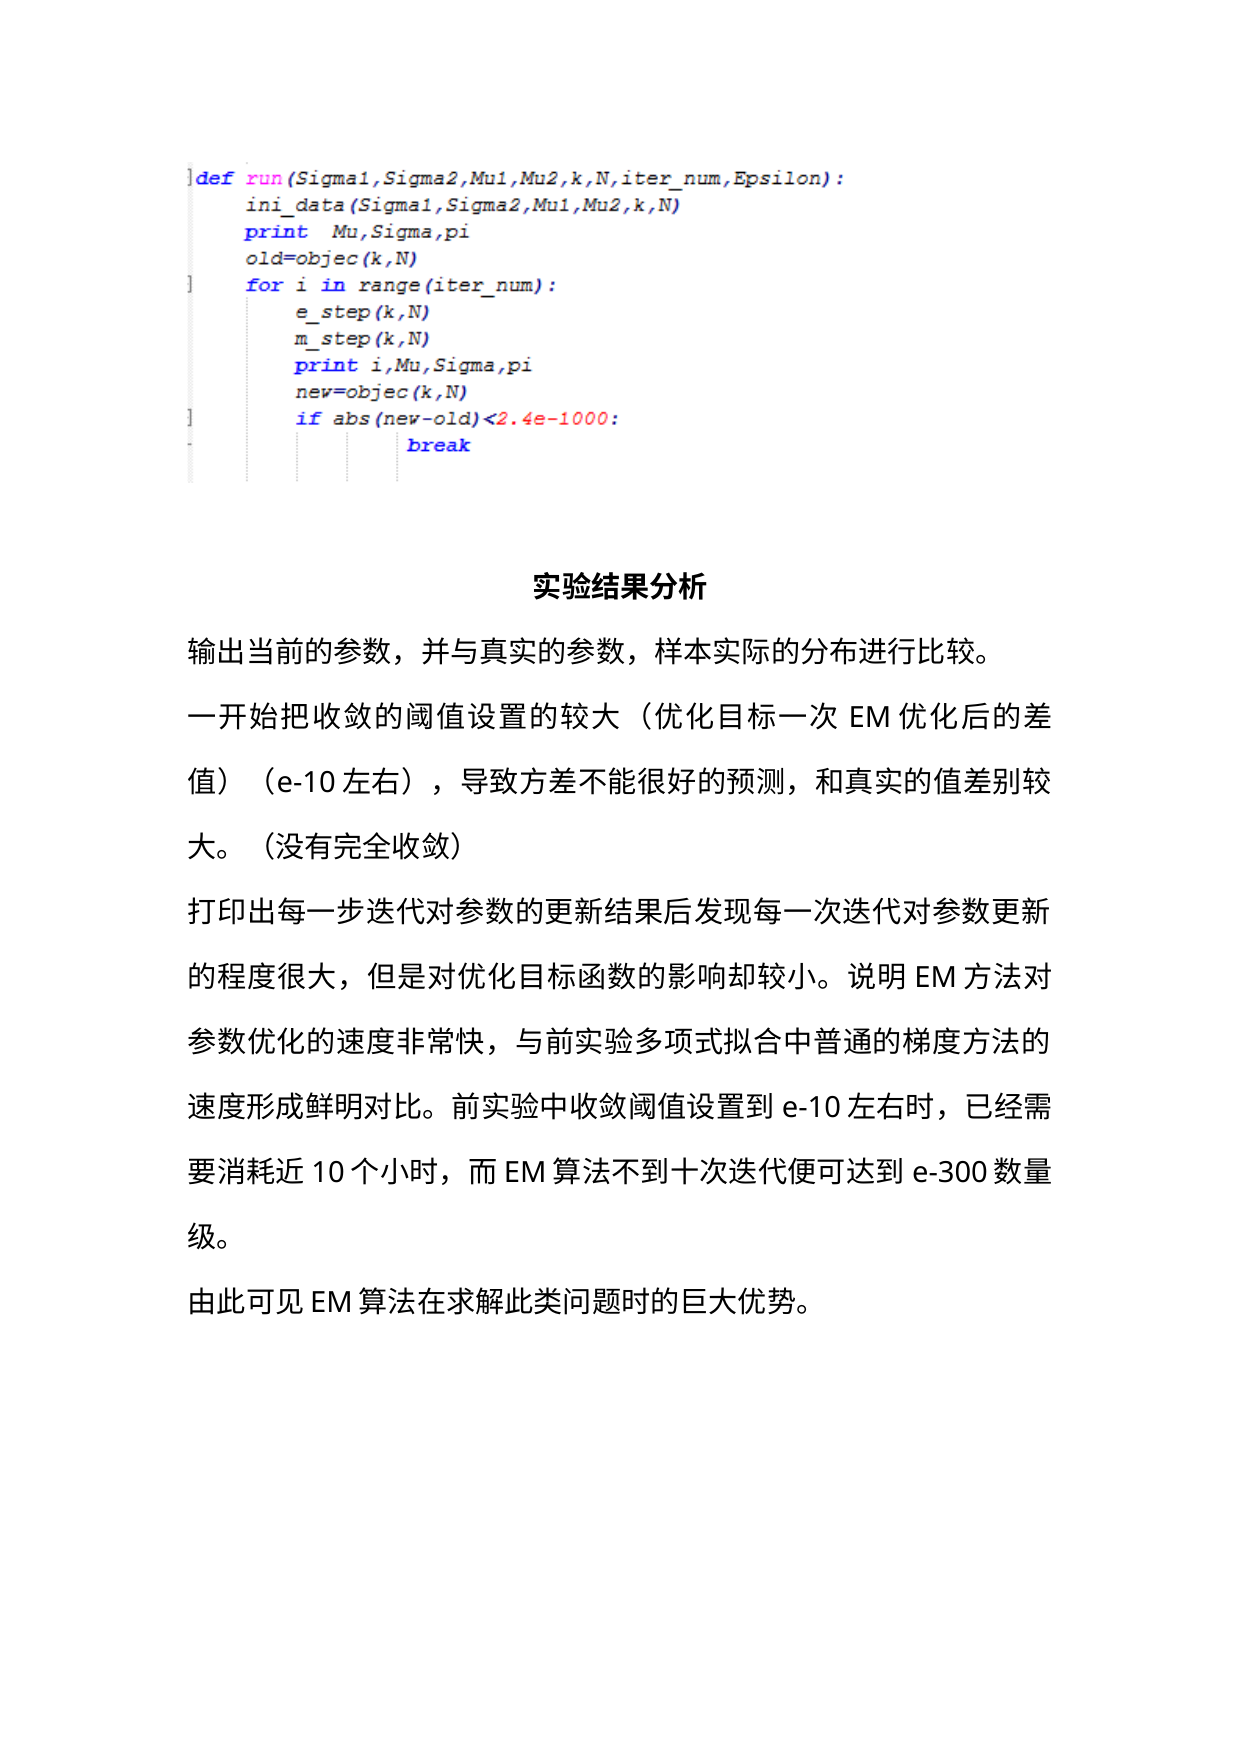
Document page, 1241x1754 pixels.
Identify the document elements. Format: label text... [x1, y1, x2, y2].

picture [187, 162, 866, 483]
text 一开始把收敛的阈值设置的较大（优化目标一次EM优化后的差值）（e-10左右），导致方差不能很好的预测，和真实的值差别较大。（没有完全收敛） [187, 682, 1053, 877]
text 由此可见EM算法在求解此类问题时的巨大优势。 [187, 1267, 1053, 1332]
text 打印出每一步迭代对参数的更新结果后发现每一次迭代对参数更新的程度很大，但是对优化目标函数的影响却较小。说明EM方法对参数优化的速度非常快，与前实验多项式拟合中普通的梯度方法的速度形成鲜明对比。前实验中收敛阈值设置到e-10左右时，已经需要消耗近10个小时，而EM算法不到十次迭代便可达到e-300数量级。 [187, 877, 1053, 1267]
text 实验结果分析 [187, 552, 1053, 617]
text 输出当前的参数，并与真实的参数，样本实际的分布进行比较。 [187, 617, 1053, 682]
